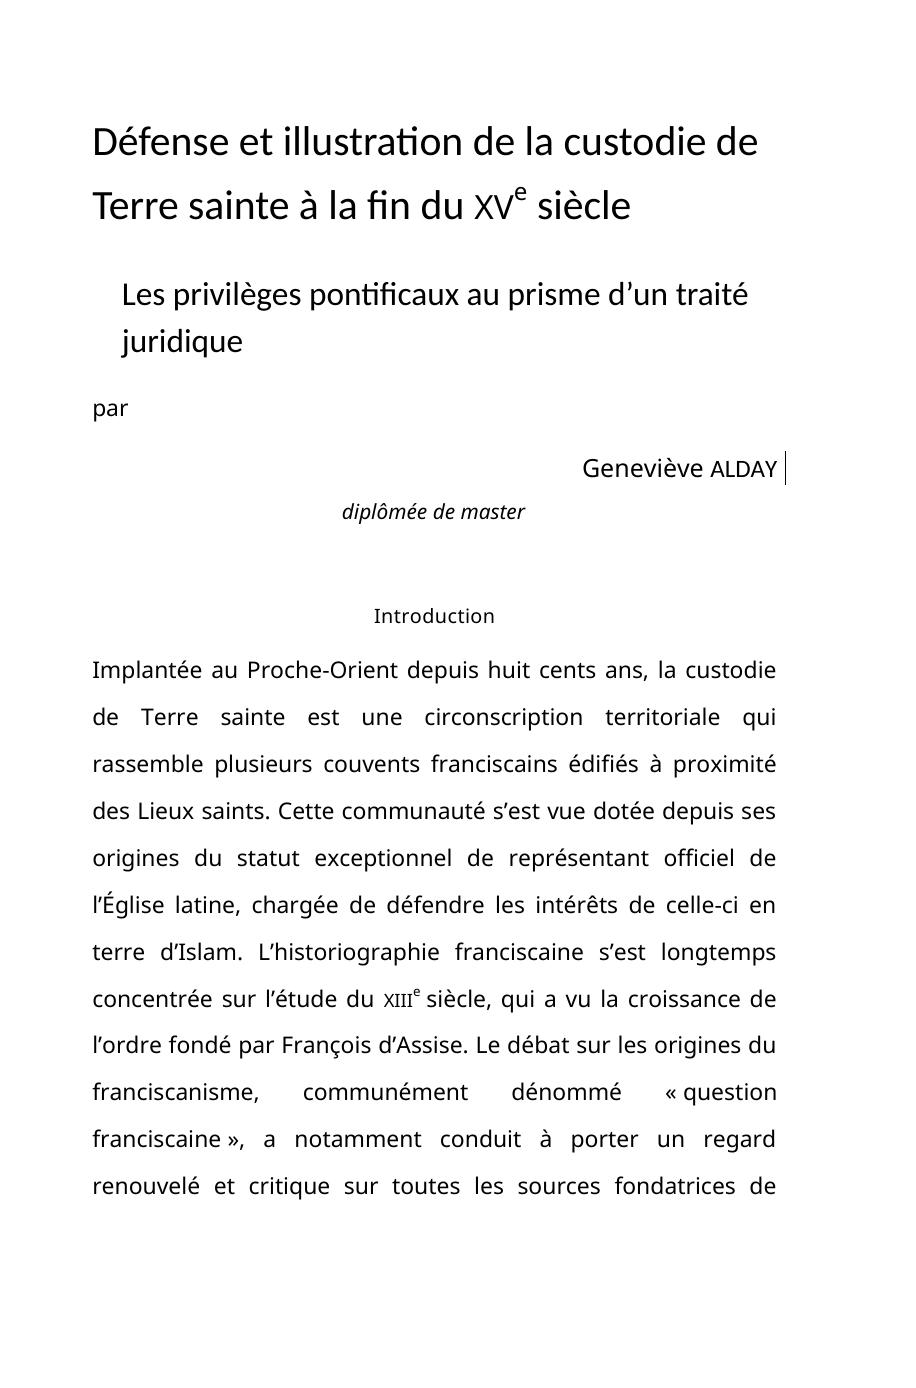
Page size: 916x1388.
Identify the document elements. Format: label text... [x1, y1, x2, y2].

text Geneviève ALDAY [92, 451, 785, 485]
text Les privilèges pontificaux au prisme d’un traité juridique [122, 273, 777, 361]
text Introduction [92, 602, 777, 629]
subtitle Défense et illustration de la custodie de Terre sainte à la fin du xve siècle [92, 115, 777, 231]
text diplômée de master [92, 497, 777, 526]
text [92, 654, 777, 1201]
text par [92, 392, 777, 423]
